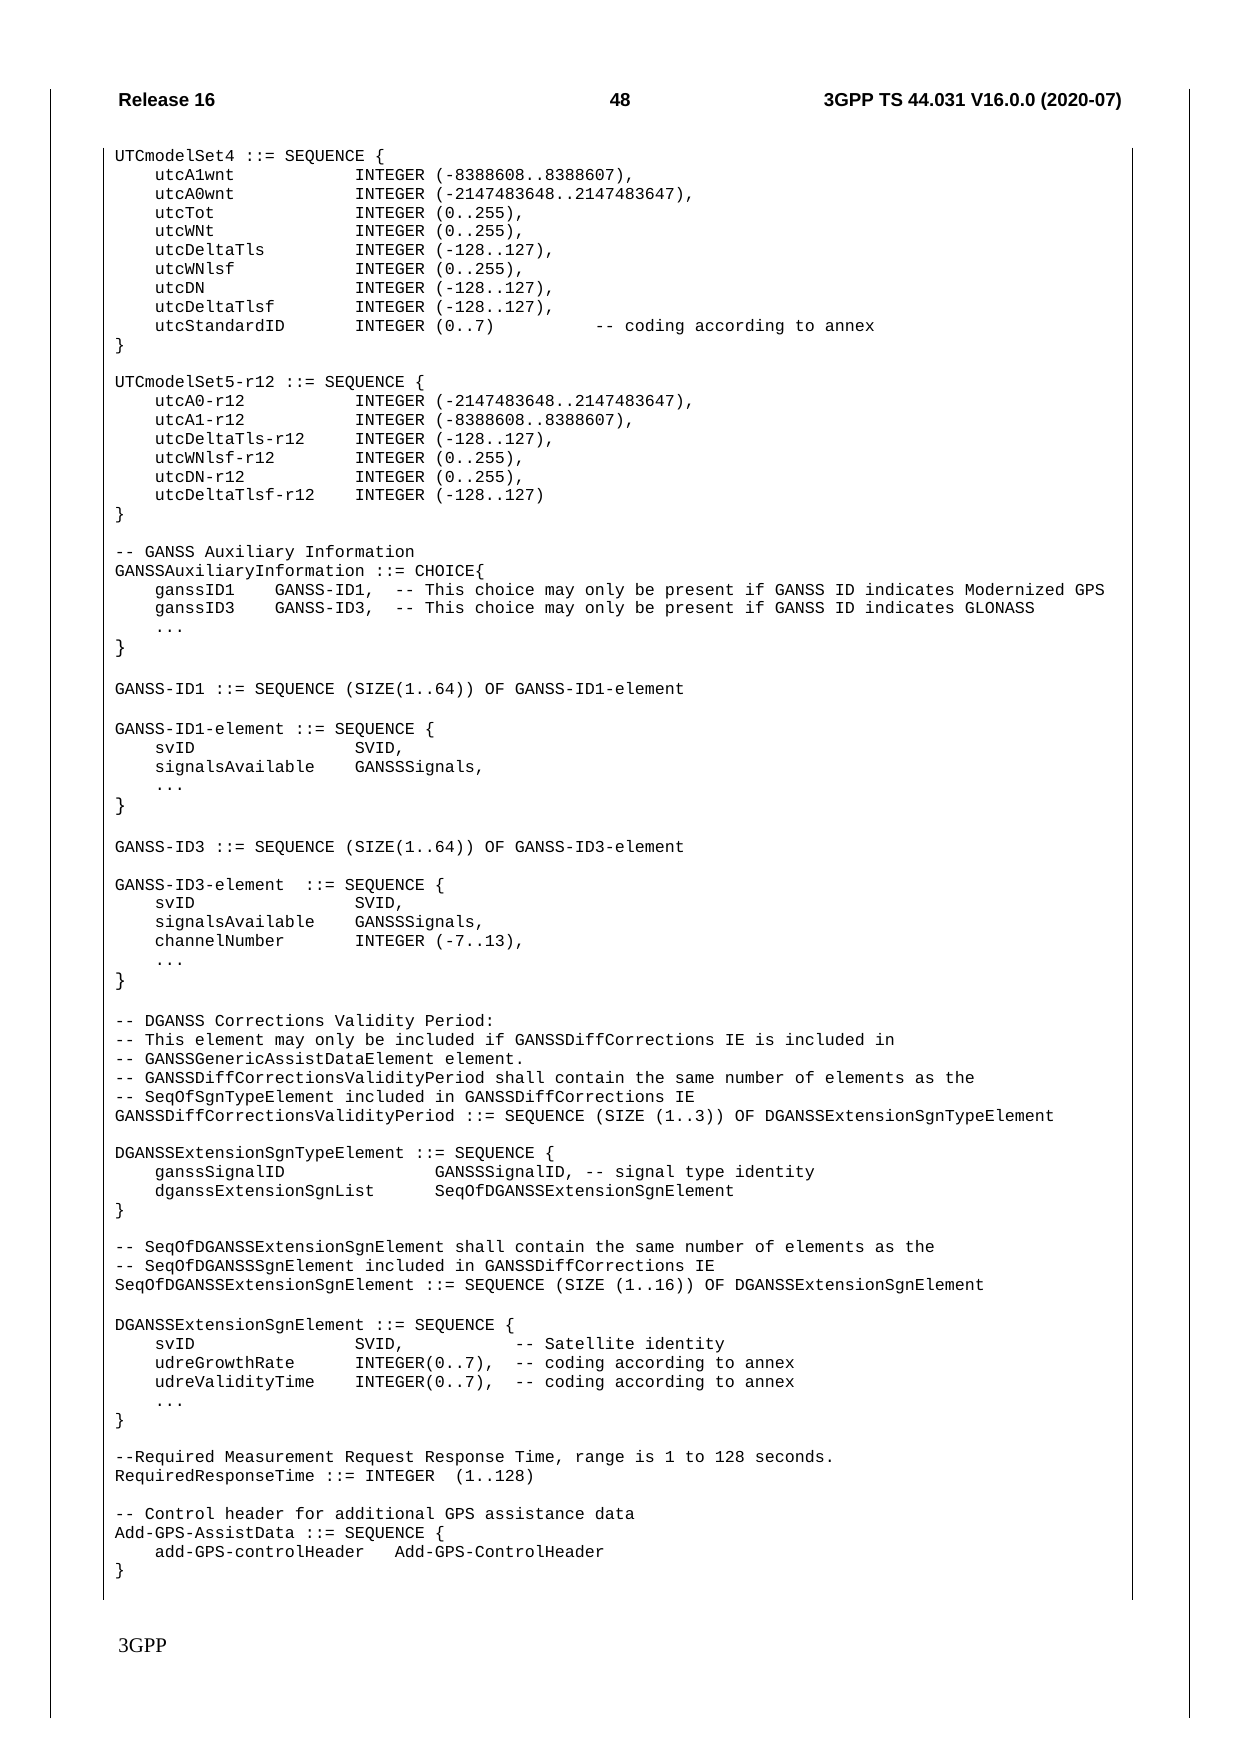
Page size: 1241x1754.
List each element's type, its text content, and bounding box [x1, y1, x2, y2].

table_cell UTCmodelSet4 ::= SEQUENCE { utcA1wnt INTEGER (-8388608..8388607), utcA0wnt INTEGER (-2147483648..2147483647), utcTot INTEGER (0..255), utcWNt INTEGER (0..255), utcDeltaTls INTEGER (-128..127), utcWNlsf INTEGER (0..255), utcDN INTEGER (-128..127), utcDeltaTlsf INTEGER (-128..127), utcStandardID INTEGER (0..7) -- coding according to annex } UTCmodelSet5-r12 ::= SEQUENCE { utcA0-r12 INTEGER (-2147483648..2147483647), utcA1-r12 INTEGER (-8388608..8388607), utcDeltaTls-r12 INTEGER (-128..127), utcWNlsf-r12 INTEGER (0..255), utcDN-r12 INTEGER (0..255), utcDeltaTlsf-r12 INTEGER (-128..127) } [104, 148, 1132, 543]
table_cell GANSS-ID1 ::= SEQUENCE (SIZE(1..64)) OF GANSS-ID1-element GANSS-ID1-element ::= SEQUENCE { svID SVID, signalsAvailable GANSSSignals, ... } [104, 680, 1132, 838]
table_cell -- DGANSS Corrections Validity Period: -- This element may only be included if GANSSDiffCorrections IE is included in -- GANSSGenericAssistDataElement element. -- GANSSDiffCorrectionsValidityPeriod shall contain the same number of elements as the -- SeqOfSgnTypeElement included in GANSSDiffCorrections IE GANSSDiffCorrectionsValidityPeriod ::= SEQUENCE (SIZE (1..3)) OF DGANSSExtensionSgnTypeElement DGANSSExtensionSgnTypeElement ::= SEQUENCE { ganssSignalID GANSSSignalID, -- signal type identity dganssExtensionSgnList SeqOfDGANSSExtensionSgnElement } -- SeqOfDGANSSExtensionSgnElement shall contain the same number of elements as the -- SeqOfDGANSSSgnElement included in GANSSDiffCorrections IE SeqOfDGANSSExtensionSgnElement ::= SEQUENCE (SIZE (1..16)) OF DGANSSExtensionSgnElement DGANSSExtensionSgnElement ::= SEQUENCE { svID SVID, -- Satellite identity udreGrowthRate INTEGER(0..7), -- coding according to annex udreValidityTime INTEGER(0..7), -- coding according to annex ... } [104, 1013, 1132, 1449]
table_cell --Required Measurement Request Response Time, range is 1 to 128 seconds. RequiredResponseTime ::= INTEGER (1..128) [104, 1449, 1132, 1505]
table_cell -- Control header for additional GPS assistance data Add-GPS-AssistData ::= SEQUENCE { add-GPS-controlHeader Add-GPS-ControlHeader } [104, 1505, 1132, 1600]
table_cell -- GANSS Auxiliary Information GANSSAuxiliaryInformation ::= CHOICE{ ganssID1 GANSS-ID1, -- This choice may only be present if GANSS ID indicates Modernized GPS ganssID3 GANSS-ID3, -- This choice may only be present if GANSS ID indicates GLONASS ... } [104, 544, 1132, 680]
table_cell GANSS-ID3 ::= SEQUENCE (SIZE(1..64)) OF GANSS-ID3-element GANSS-ID3-element ::= SEQUENCE { svID SVID, signalsAvailable GANSSSignals, channelNumber INTEGER (-7..13), ... } [104, 838, 1132, 1013]
